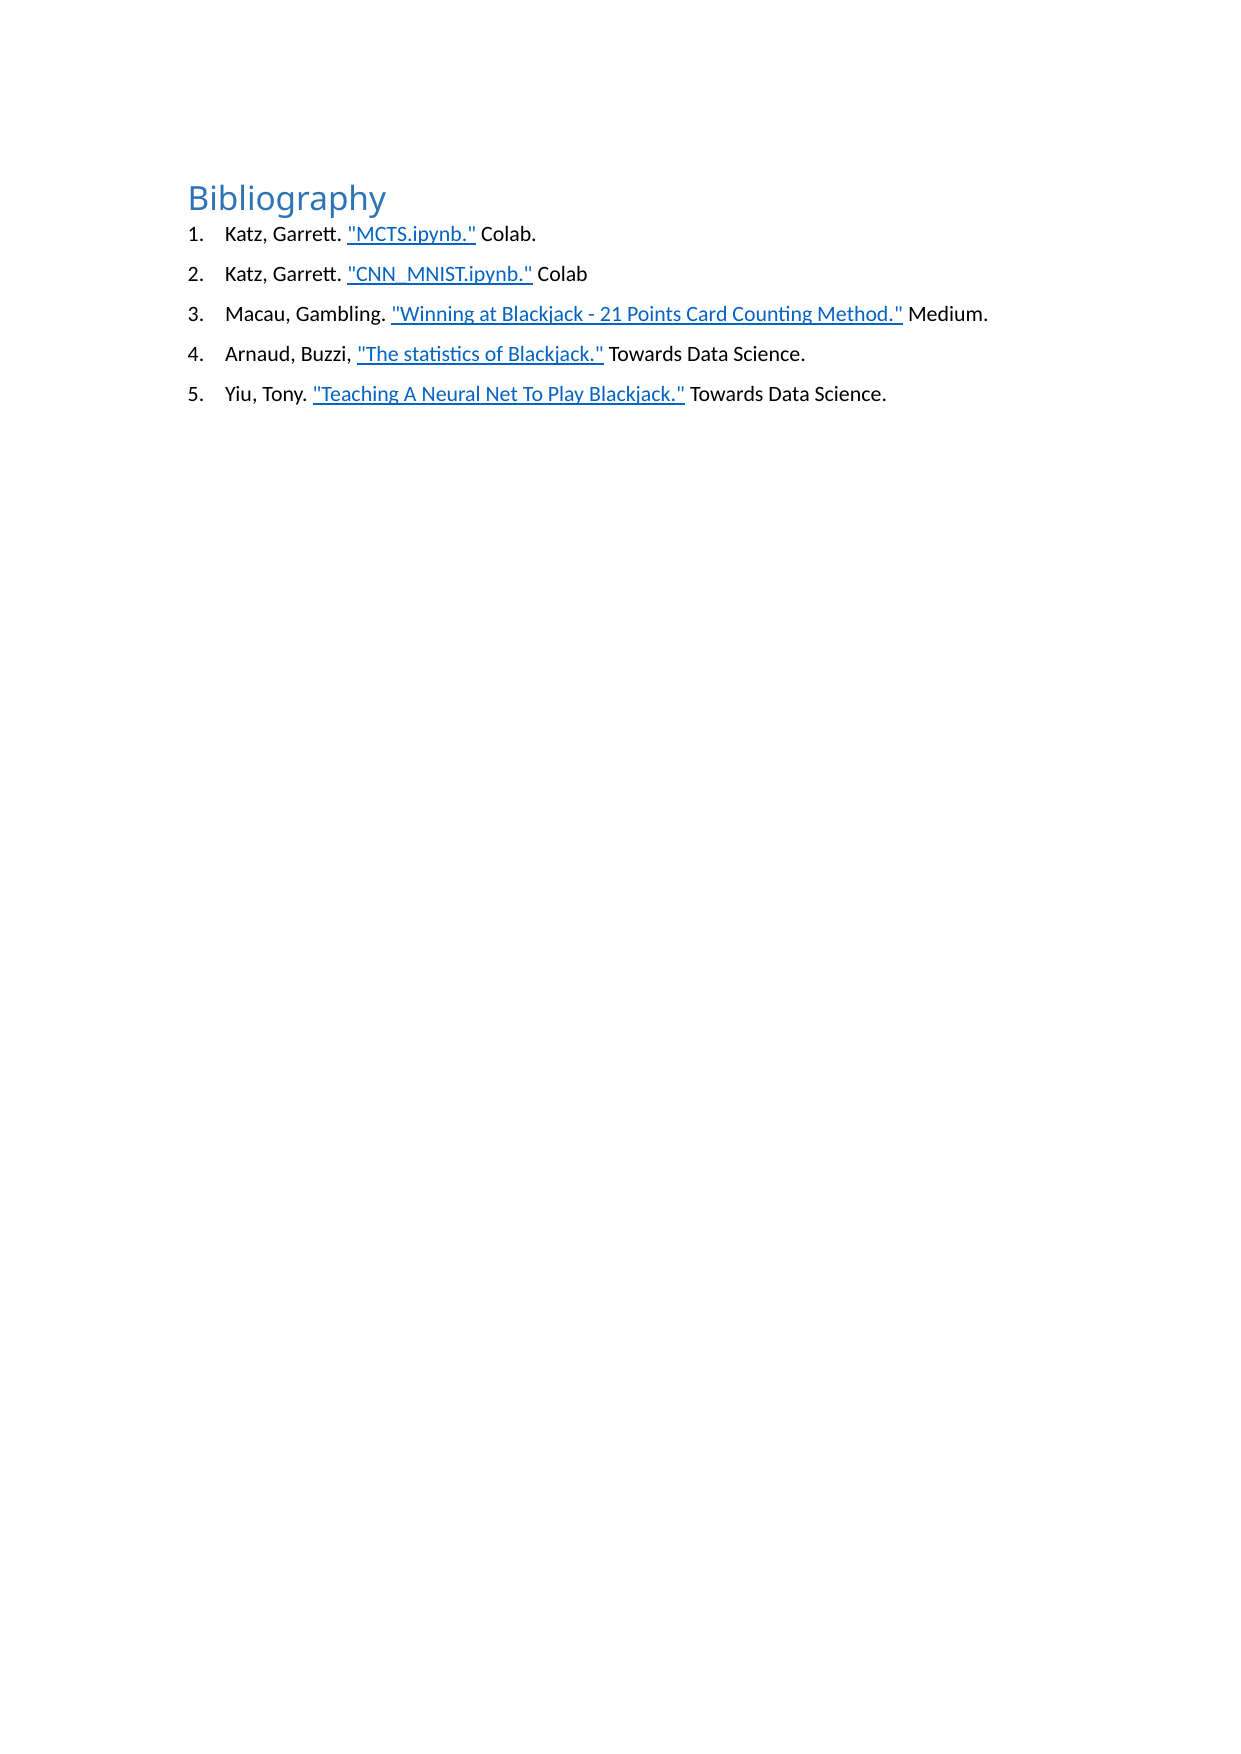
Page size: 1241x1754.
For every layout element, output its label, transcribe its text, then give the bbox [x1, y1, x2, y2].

subtitle Bibliography [187, 175, 1053, 220]
list Katz, Garrett. "MCTS.ipynb." Colab. [187, 220, 1053, 247]
list Katz, Garrett. "CNN_MNIST.ipynb." Colab [187, 260, 1053, 287]
list Yiu, Tony. "Teaching A Neural Net To Play Blackjack." Towards Data Science. [187, 380, 1053, 407]
list Macau, Gambling. "Winning at Blackjack - 21 Points Card Counting Method." Medium. [187, 300, 1053, 327]
list Arnaud, Buzzi, "The statistics of Blackjack." Towards Data Science. [187, 340, 1053, 367]
